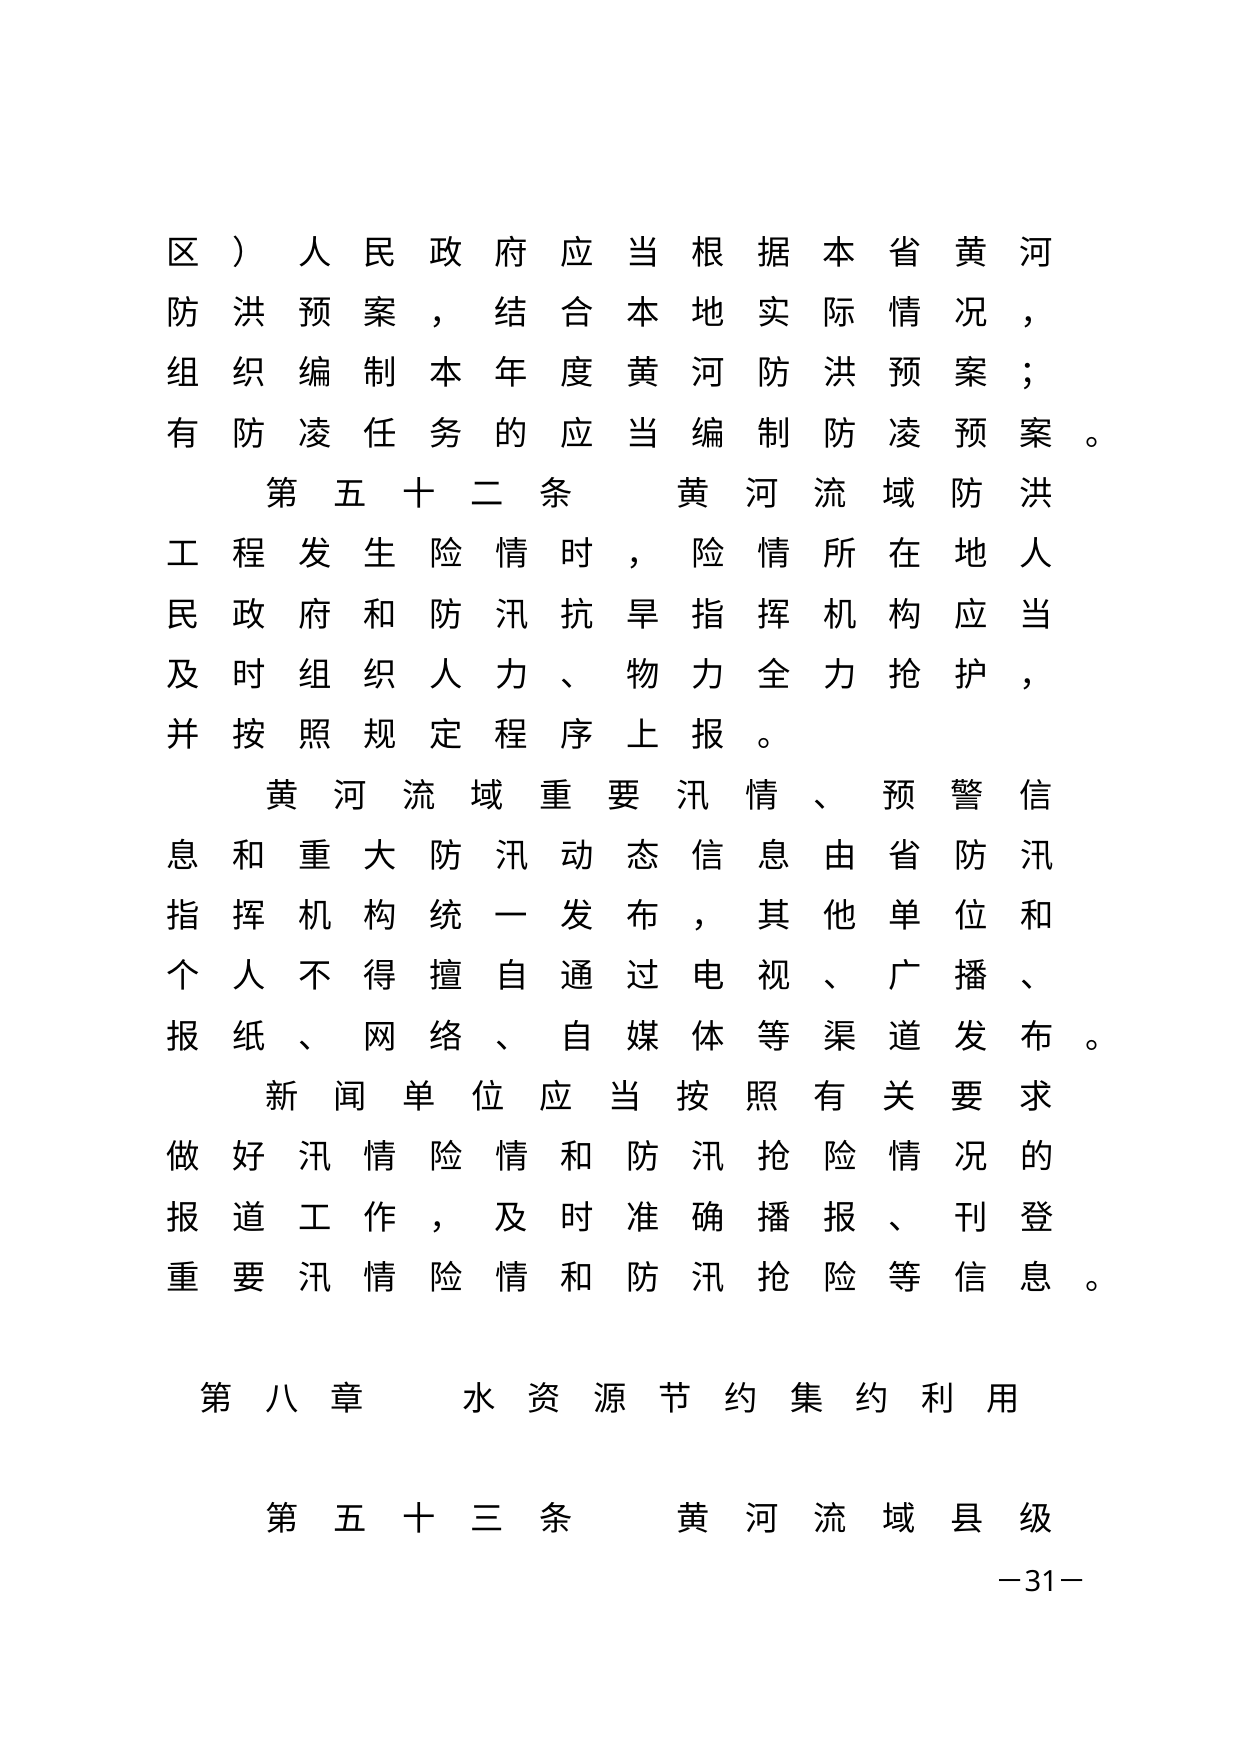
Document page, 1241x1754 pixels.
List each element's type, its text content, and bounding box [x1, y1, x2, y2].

text 第五十二条 黄河流域防洪工程发生险情时，险情所在地人民政府和防汛抗旱指挥机构应当及时组织人力、物力全力抢护，并按照规定程序上报。 [167, 461, 1085, 762]
text 新闻单位应当按照有关要求做好汛情险情和防汛抢险情况的报道工作，及时准确播报、刊登重要汛情险情和防汛抢险等信息。 [167, 1064, 1085, 1305]
text 黄河流域重要汛情、预警信息和重大防汛动态信息由省防汛指挥机构统一发布，其他单位和个人不得擅自通过电视、广播、报纸、网络、自媒体等渠道发布。 [167, 762, 1085, 1064]
text 第五十三条 黄河流域县级以上人民政府应当按照国家有关规定，在本行政区域组织实施水资源刚性约束制度，加强取用水总量和消耗强度控制，坚持以水定城、以水定地、以水定人、以水定产，合理规划人口、城市和产业布局，促进用水方式向节约集约转变。 [167, 1486, 1085, 1546]
text 第八章 水资源节约集约利用 [167, 1365, 1085, 1426]
text 黄河流域设区的市、县（市、区）人民政府应当根据本省黄河防洪预案，结合本地实际情况，组织编制本年度黄河防洪预案；有防凌任务的应当编制防凌预案。 [167, 219, 1085, 461]
